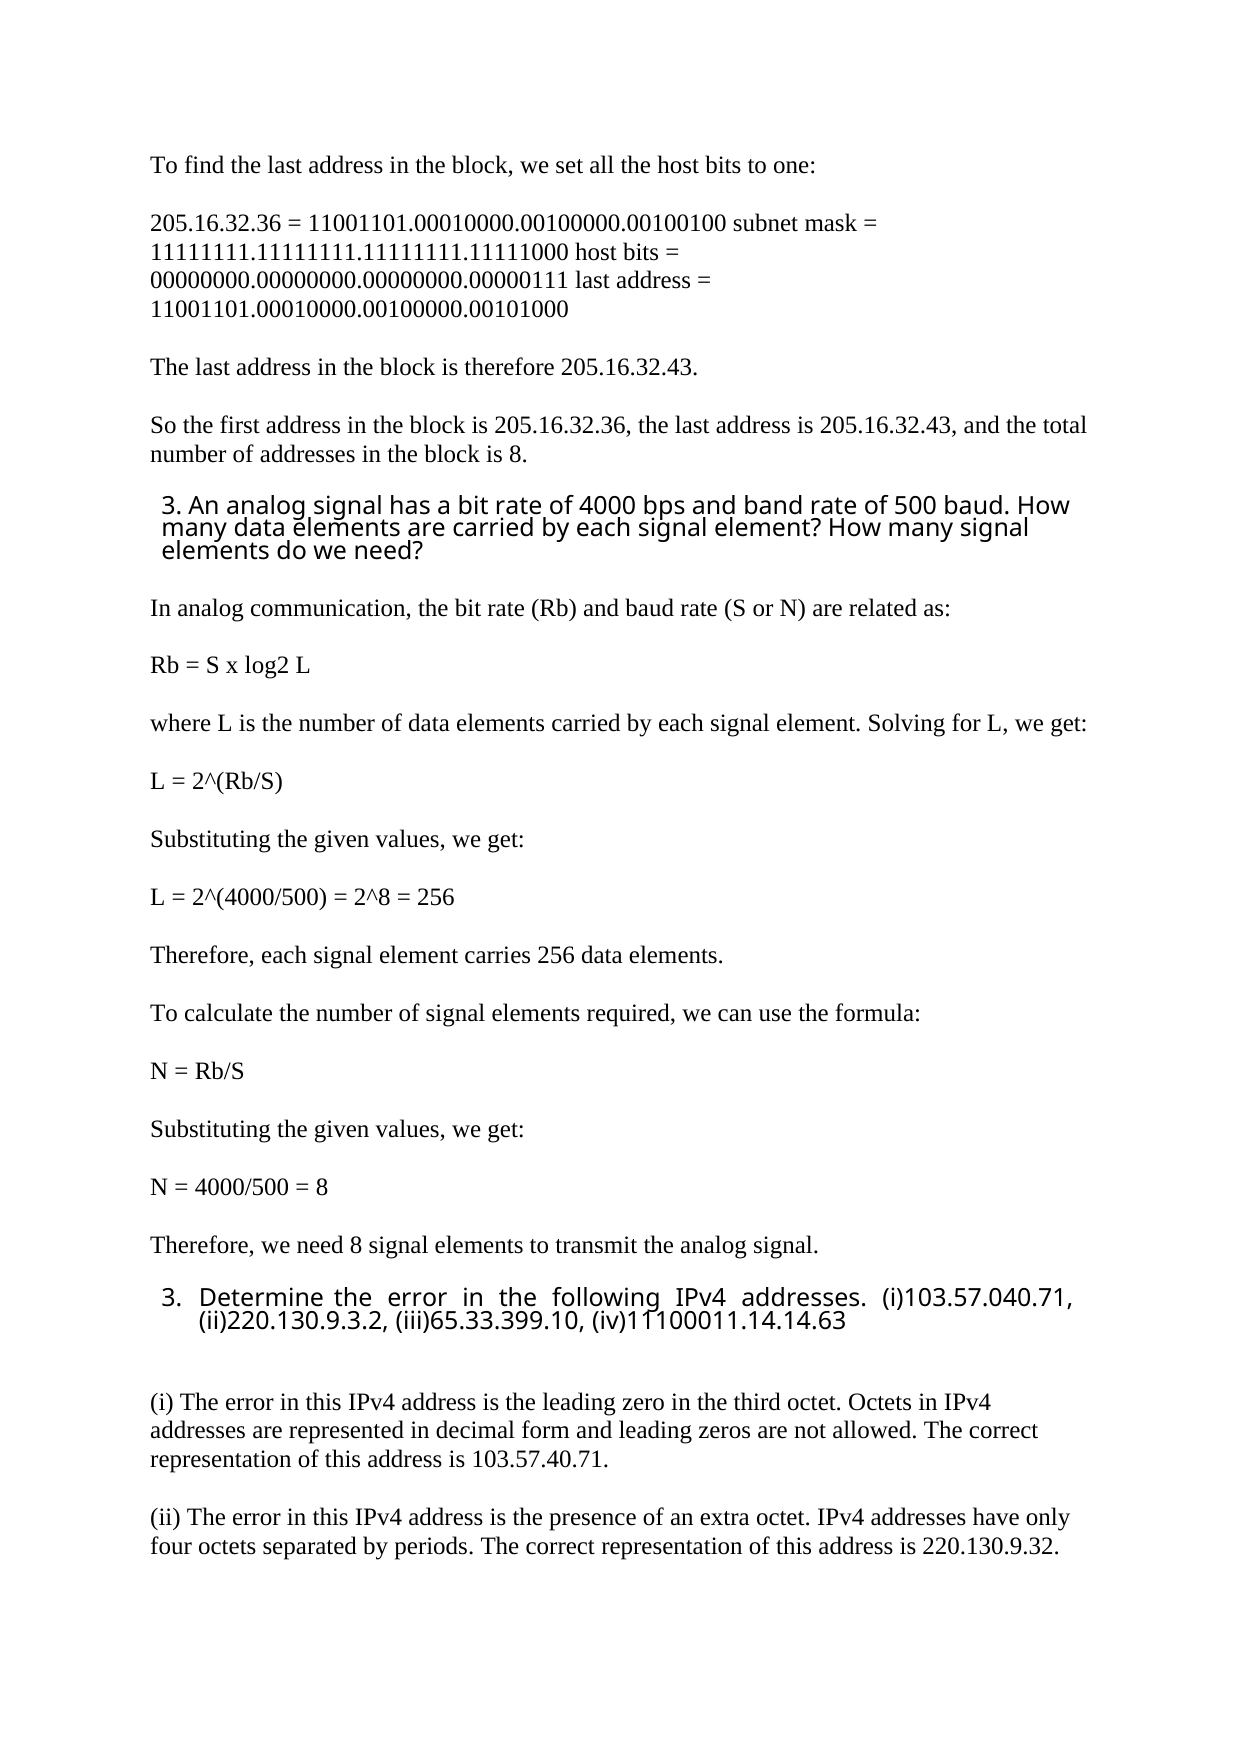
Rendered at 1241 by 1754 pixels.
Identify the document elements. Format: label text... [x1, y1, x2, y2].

text L = 2^(4000/500) = 2^8 = 256 [150, 882, 1090, 911]
text So the first address in the block is 205.16.32.36, the last address is 205.16.32.43, and the total number of addresses in the block is 8. [150, 410, 1090, 467]
text 3. An analog signal has a bit rate of 4000 bps and band rate of 500 baud. How many data elements are carried by each signal element? How many signal elements do we need? [161, 497, 1090, 563]
text To find the last address in the block, we set all the host bits to one: [150, 150, 1090, 179]
text Therefore, we need 8 signal elements to transmit the analog signal. [150, 1230, 1090, 1258]
text Substituting the given values, we get: [150, 1114, 1090, 1143]
text (i) The error in this IPv4 address is the leading zero in the third octet. Octets in IPv4 addresses are represented in decimal form and leading zeros are not allowed. The correct representation of this address is 103.57.40.71. [150, 1387, 1090, 1473]
list Determine the error in the following IPv4 addresses. (i)103.57.040.71,(ii)220.130.9.3.2, (iii)65.33.399.10, (iv)11100011.14.14.63 [161, 1288, 1090, 1334]
text The last address in the block is therefore 205.16.32.43. [150, 352, 1090, 381]
text Therefore, each signal element carries 256 data elements. [150, 940, 1090, 969]
text L = 2^(Rb/S) [150, 766, 1090, 795]
text In analog communication, the bit rate (Rb) and baud rate (S or N) are related as: [150, 593, 1090, 621]
text 205.16.32.36 = 11001101.00010000.00100000.00100100 subnet mask = 11111111.11111111.11111111.11111000 host bits = 00000000.00000000.00000000.00000111 last address = 11001101.00010000.00100000.00101000 [150, 208, 1090, 323]
text where L is the number of data elements carried by each signal element. Solving for L, we get: [150, 708, 1090, 737]
text Rb = S x log2 L [150, 651, 1090, 679]
text To calculate the number of signal elements required, we can use the formula: [150, 998, 1090, 1027]
text N = 4000/500 = 8 [150, 1172, 1090, 1201]
text (ii) The error in this IPv4 address is the presence of an extra octet. IPv4 addresses have only four octets separated by periods. The correct representation of this address is 220.130.9.32. [150, 1502, 1090, 1559]
text N = Rb/S [150, 1056, 1090, 1085]
text Substituting the given values, we get: [150, 824, 1090, 853]
